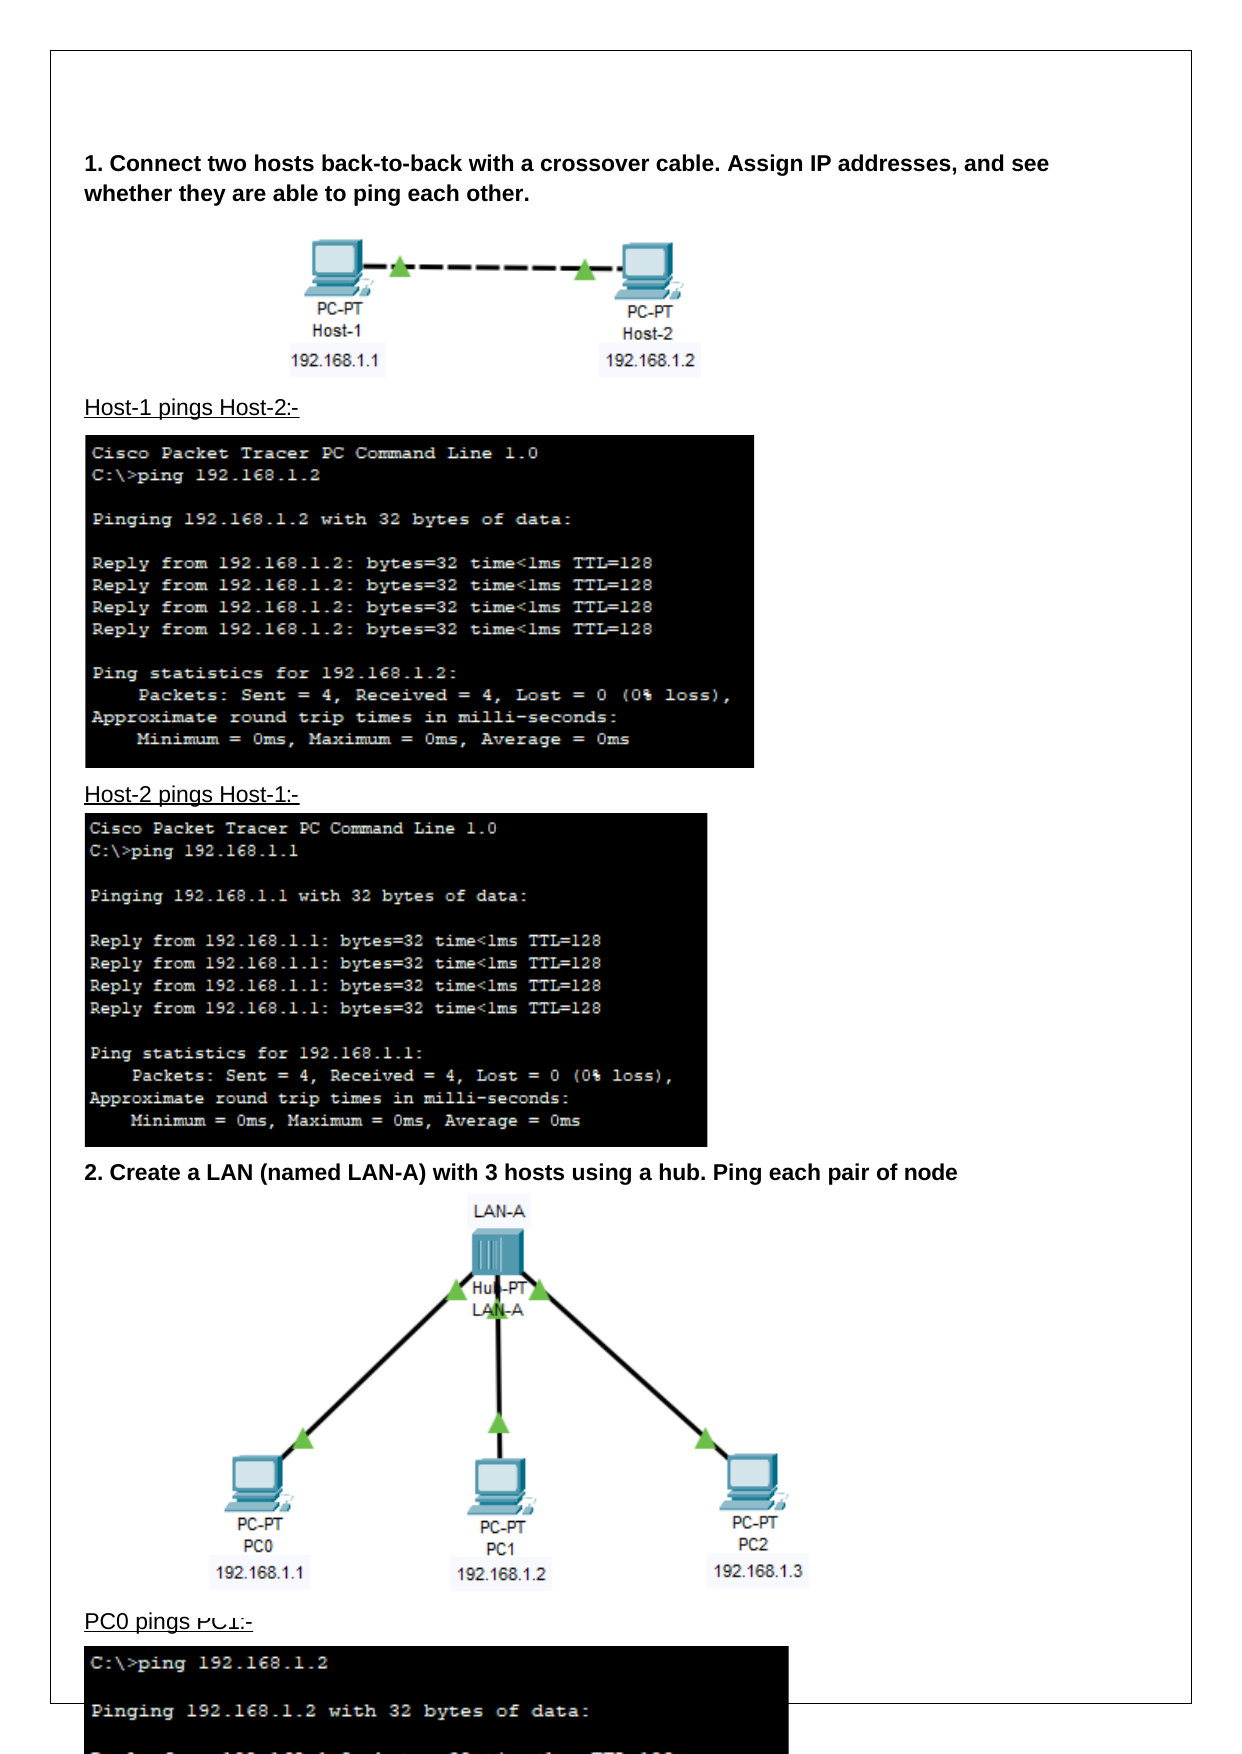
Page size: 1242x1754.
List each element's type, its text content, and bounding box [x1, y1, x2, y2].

picture [84, 1646, 789, 1754]
picture [84, 435, 755, 768]
picture [289, 224, 709, 387]
list Create a LAN (named LAN-A) with 3 hosts using a hub. Ping each pair of node [84, 1158, 1123, 1185]
picture [84, 813, 708, 1147]
text PC0 pings PC1:- [84, 1608, 1123, 1635]
text Host-2 pings Host-1:- [84, 781, 1123, 807]
picture [192, 1191, 831, 1618]
text Host-1 pings Host-2:- [84, 394, 1123, 420]
list Connect two hosts back-to-back with a crossover cable. Assign IP addresses, and see whether they are able to ping each other. [84, 150, 1099, 207]
